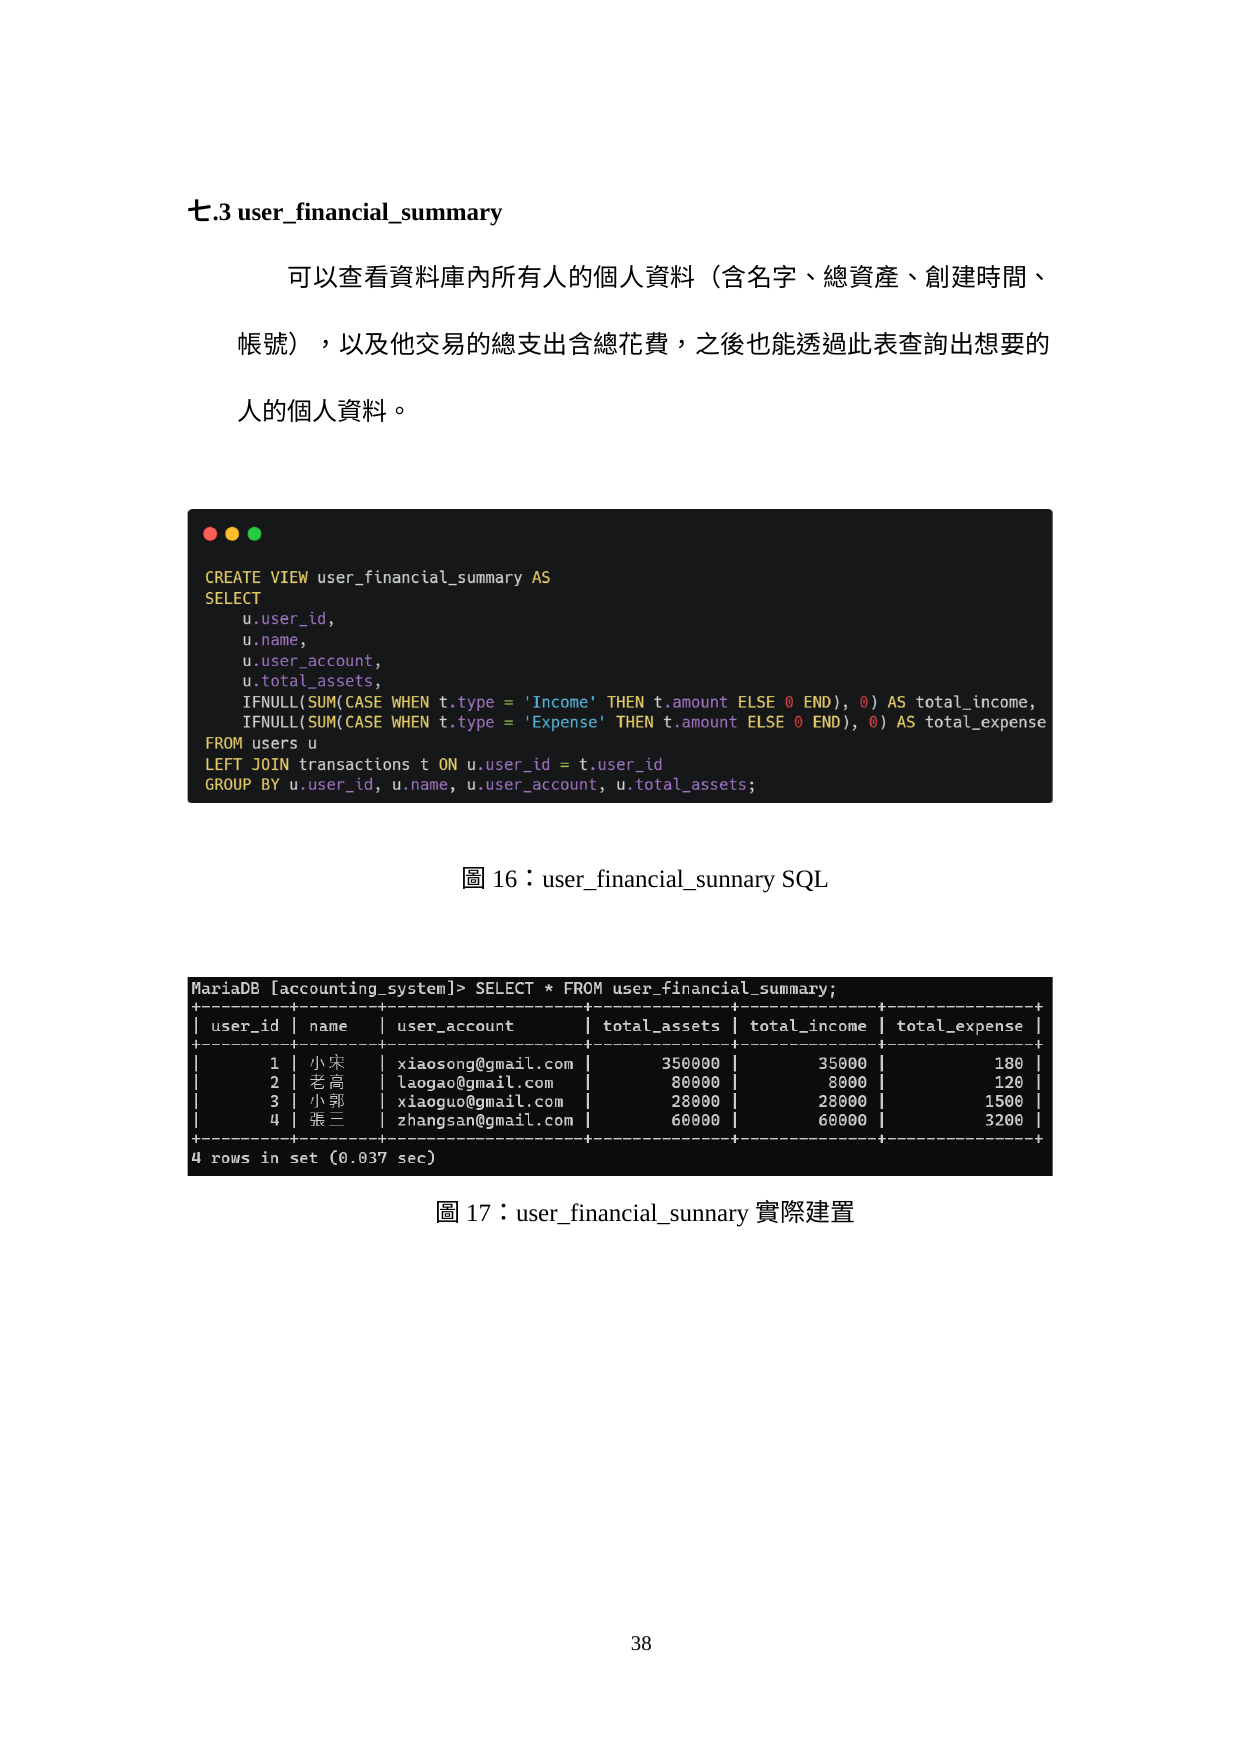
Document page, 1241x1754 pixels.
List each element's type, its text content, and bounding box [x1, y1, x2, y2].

text 可以查看資料庫內所有人的個人資料（含名字、總資產、創建時間、帳號），以及他交易的總支出含總花費，之後也能透過此表查詢出想要的人的個人資料。 [237, 243, 1053, 443]
text user_financial_summary [187, 176, 1053, 243]
picture [187, 977, 1053, 1176]
picture [187, 509, 1053, 803]
text 圖 16：user_financial_sunnary SQL [187, 843, 1053, 910]
text 圖 17：user_financial_sunnary 實際建置 [187, 1177, 1053, 1244]
